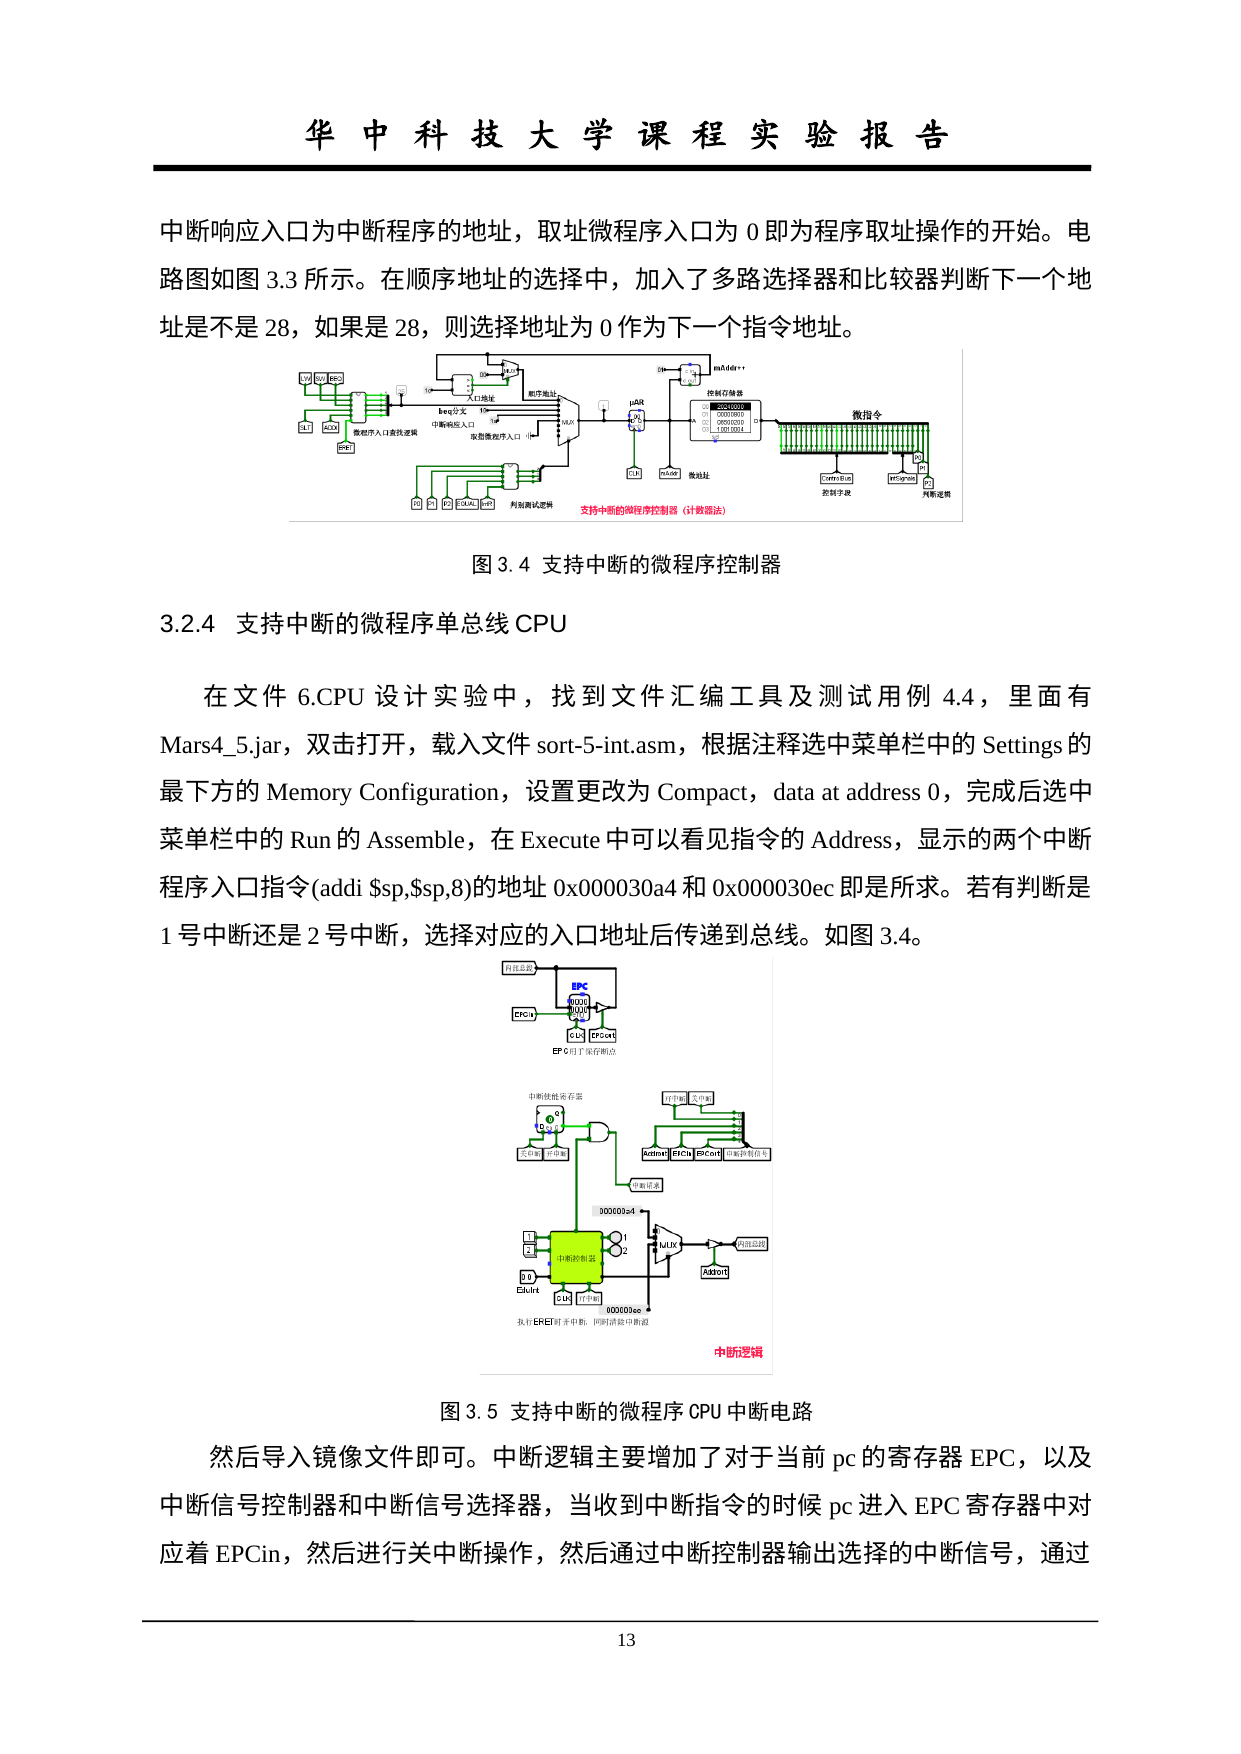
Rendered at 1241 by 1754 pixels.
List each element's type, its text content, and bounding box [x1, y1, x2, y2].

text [159, 1432, 1093, 1575]
text 在文件6.CPU设计实验中，找到文件汇编工具及测试用例4.4，里面有Mars4_5.jar，双击打开，载入文件sort-5-int.asm，根据注释选中菜单栏中的Settings的最下方的Memory Configuration，设置更改为Compact，data at address 0，完成后选中菜单栏中的Run的Assemble，在Execute中可以看见指令的Address，显示的两个中断程序入口指令(addi $sp,$sp,8)的地址0x000030a4和0x000030ec即是所求。若有判断是1号中断还是2号中断，选择对应的入口地址后传递到总线。如图3.4。 [159, 671, 1093, 957]
subtitle 支持中断的微程序单总线CPU [159, 599, 1093, 647]
picture [479, 957, 773, 1375]
picture [289, 349, 963, 522]
text 图3.4 支持中断的微程序控制器 [159, 550, 1093, 575]
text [159, 206, 1093, 349]
text 图3.5 支持中断的微程序CPU中断电路 [159, 1397, 1093, 1422]
